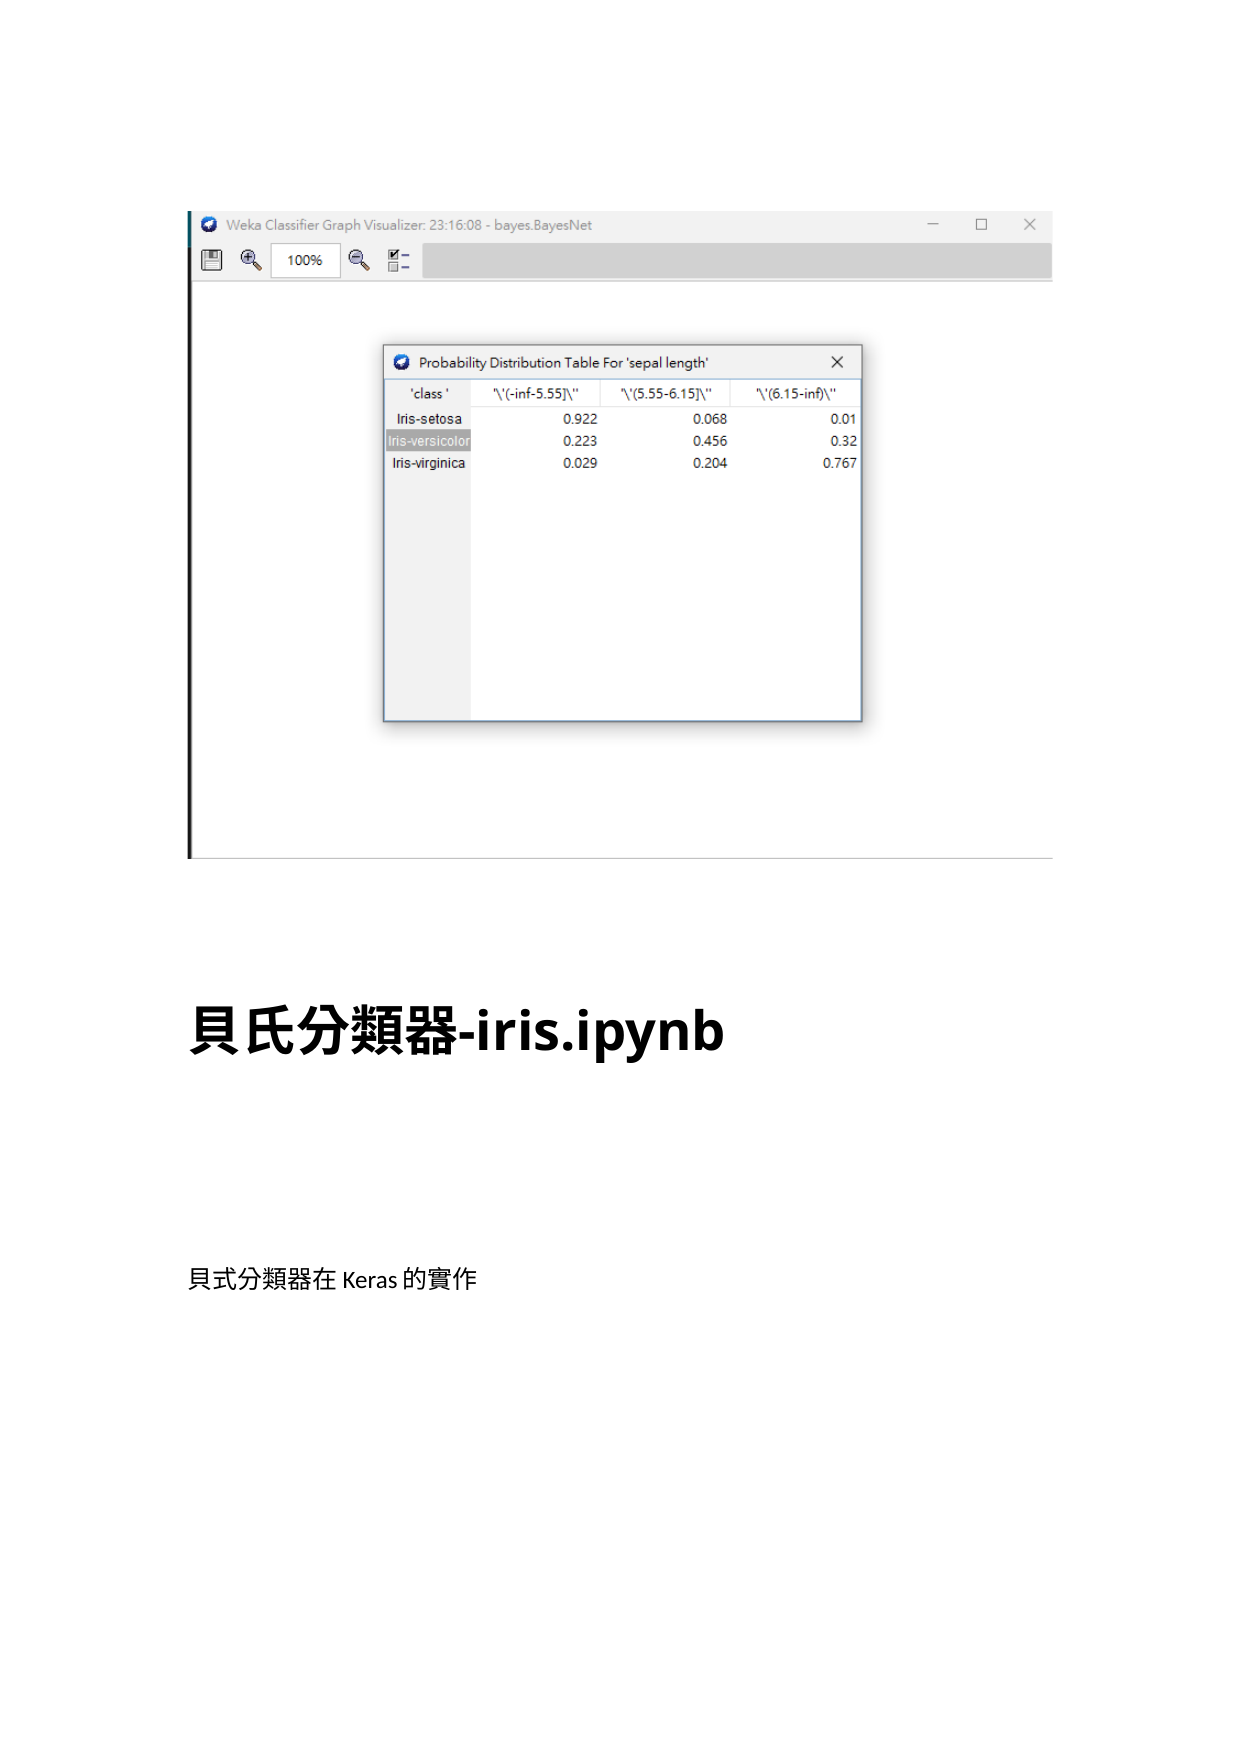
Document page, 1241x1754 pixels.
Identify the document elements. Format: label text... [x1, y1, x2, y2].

picture [187, 211, 1053, 859]
subtitle 貝式分類器在Keras的實作 [187, 1259, 1053, 1297]
subtitle 貝氏分類器-iris.ipynb [187, 971, 1053, 1083]
